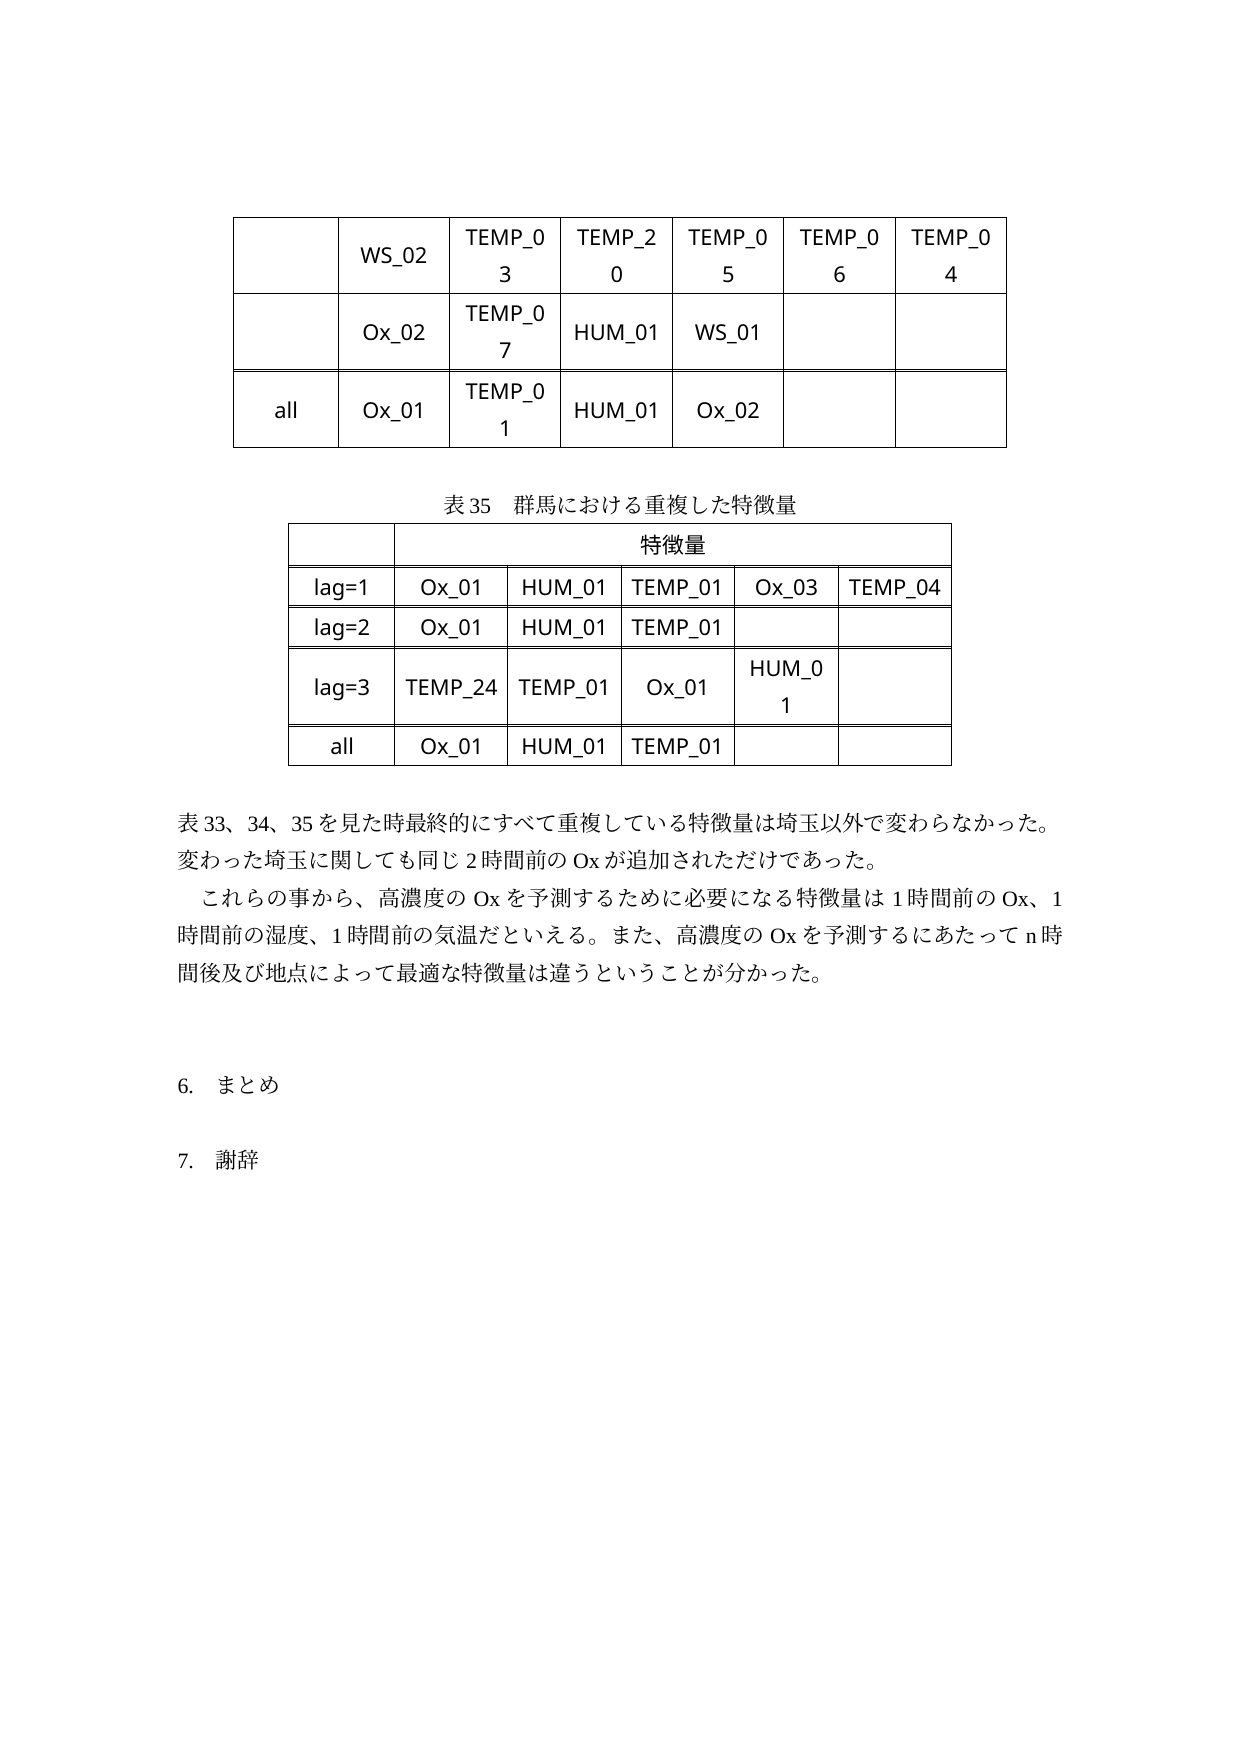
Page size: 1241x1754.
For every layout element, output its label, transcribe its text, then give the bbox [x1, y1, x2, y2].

table_cell TEMP_01 [622, 568, 734, 605]
table_cell [839, 608, 951, 646]
table_cell HUM_01 [508, 727, 621, 764]
text 7. 謝辞 [177, 1141, 1063, 1178]
table_cell lag=2 [289, 608, 394, 646]
list まとめ [177, 1066, 1063, 1103]
table_cell WS_02 [339, 218, 449, 293]
table_cell [784, 372, 895, 447]
table_cell Ox_01 [622, 649, 734, 724]
table_cell Ox_02 [673, 372, 783, 447]
table_cell HUM_01 [561, 294, 672, 369]
table_cell [735, 608, 838, 646]
table_cell all [289, 727, 394, 764]
table_cell [735, 727, 838, 764]
table_cell [234, 294, 338, 369]
table_cell TEMP_04 [896, 218, 1006, 293]
table_header [289, 524, 394, 564]
table_cell [896, 372, 1006, 447]
table_cell TEMP_04 [839, 568, 951, 605]
table_cell Ox_01 [395, 727, 507, 764]
table_cell Ox_01 [395, 568, 507, 605]
table_cell TEMP_06 [784, 218, 895, 293]
table_cell TEMP_01 [622, 727, 734, 764]
table_cell Ox_01 [339, 372, 449, 447]
table_cell [234, 218, 338, 293]
table_cell Ox_01 [395, 608, 507, 646]
table_cell TEMP_03 [450, 218, 560, 293]
table_cell TEMP_07 [450, 294, 560, 369]
table_cell WS_01 [673, 294, 783, 369]
table_cell Ox_02 [339, 294, 449, 369]
text 表35 群馬における重複した特徴量 [177, 486, 1063, 523]
table_cell TEMP_01 [450, 372, 560, 447]
table_header 特徴量 [395, 524, 951, 564]
table_cell TEMP_05 [673, 218, 783, 293]
text これらの事から、高濃度のOxを予測するために必要になる特徴量は1時間前のOx、1時間前の湿度、1時間前の気温だといえる。また、高濃度のOxを予測するにあたってn時間後及び地点によって最適な特徴量は違うということが分かった。 [177, 878, 1063, 991]
table_cell TEMP_01 [622, 608, 734, 646]
table_cell HUM_01 [508, 608, 621, 646]
text 表33、34、35を見た時最終的にすべて重複している特徴量は埼玉以外で変わらなかった。変わった埼玉に関しても同じ2時間前のOxが追加されただけであった。 [177, 803, 1063, 878]
table_cell [839, 727, 951, 764]
table_cell TEMP_20 [561, 218, 672, 293]
table_cell Ox_03 [735, 568, 838, 605]
table_cell [839, 649, 951, 724]
table_cell lag=1 [289, 568, 394, 605]
table_cell HUM_01 [561, 372, 672, 447]
table_cell [896, 294, 1006, 369]
table_cell TEMP_01 [508, 649, 621, 724]
table_cell [784, 294, 895, 369]
table_cell TEMP_24 [395, 649, 507, 724]
table_cell lag=3 [289, 649, 394, 724]
table_cell all [234, 372, 338, 447]
table_cell HUM_01 [735, 649, 838, 724]
table_cell HUM_01 [508, 568, 621, 605]
